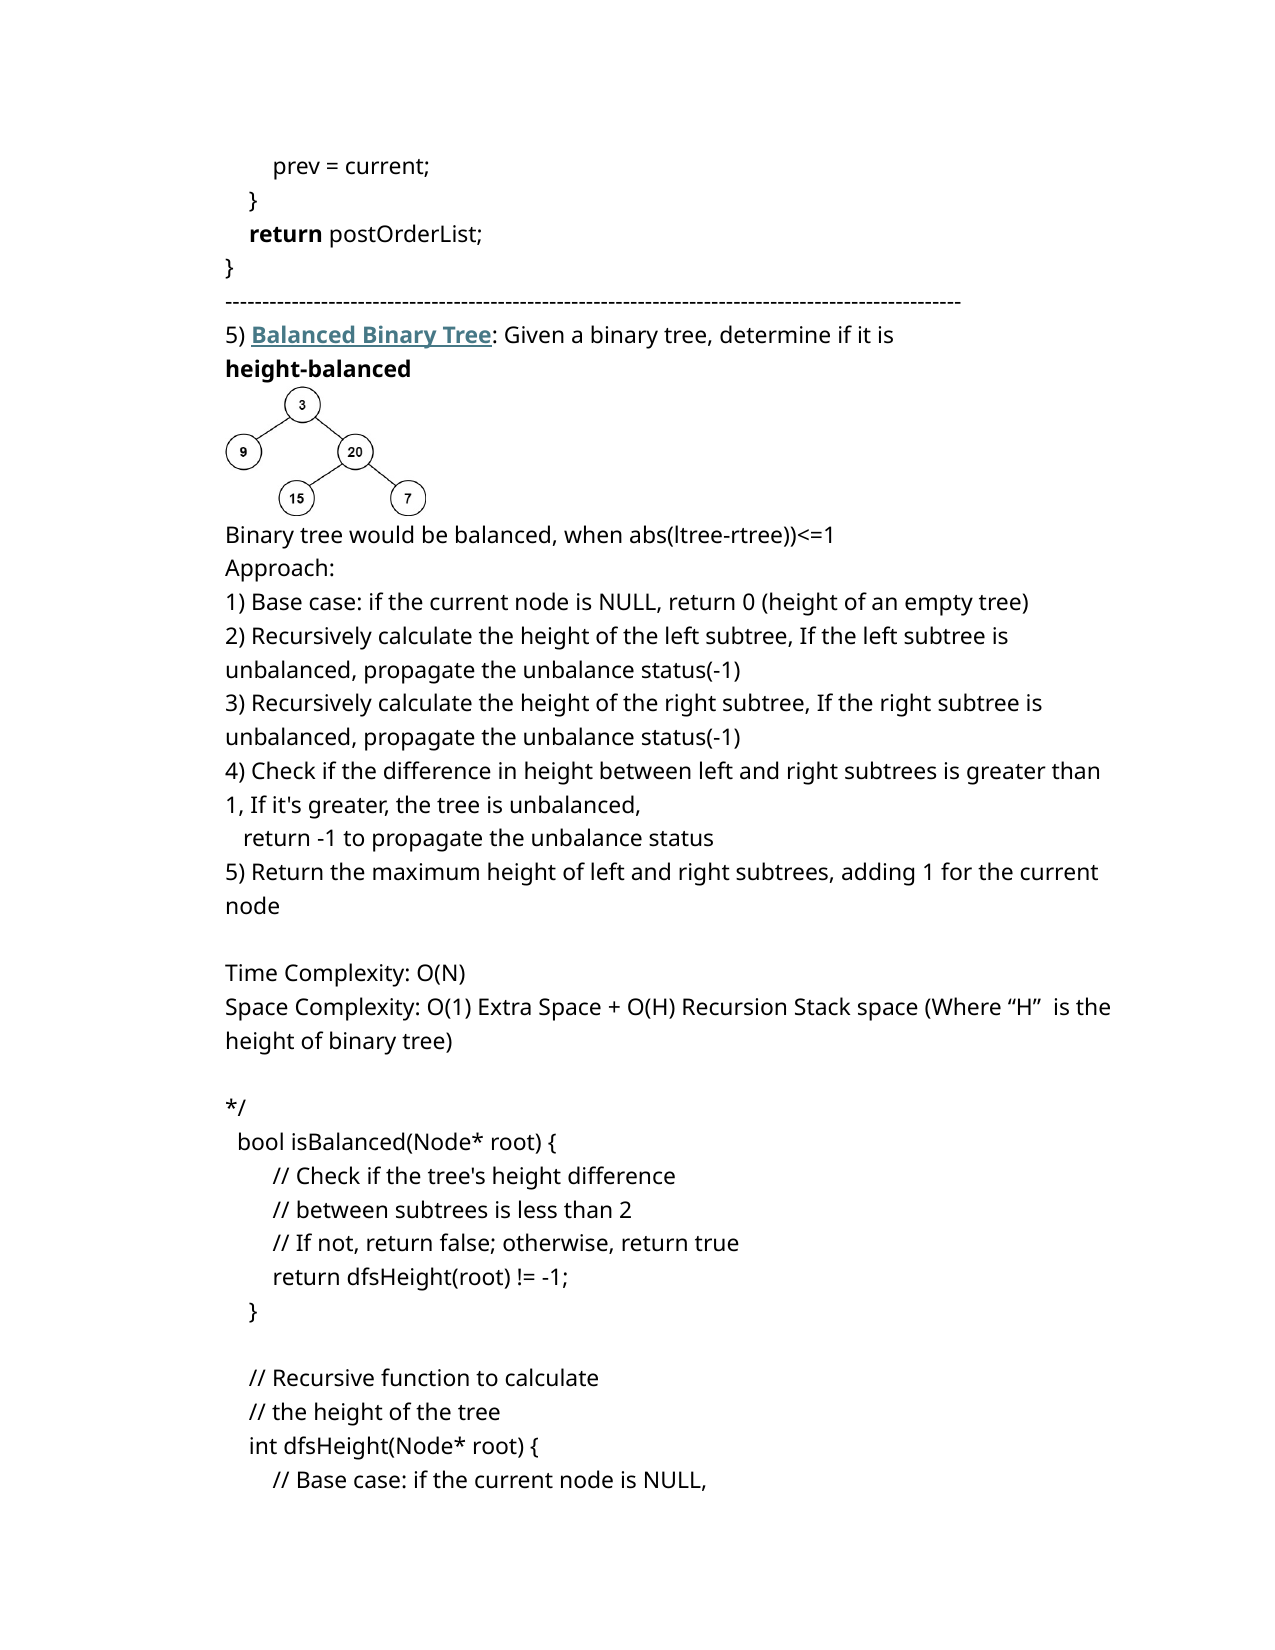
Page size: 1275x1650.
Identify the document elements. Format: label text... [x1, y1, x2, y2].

list height-balanced [225, 352, 1125, 384]
list // Recursive function to calculate [225, 1362, 1125, 1393]
list // Check if the tree's height difference [225, 1160, 1125, 1191]
list return -1 to propagate the unbalance status [225, 822, 1125, 853]
list bool isBalanced(Node* root) { [225, 1126, 1125, 1157]
list } [225, 1295, 1125, 1326]
list Binary tree would be balanced, when abs(ltree-rtree))<=1 [225, 518, 1125, 550]
list ---------------------------------------------------------------------------------------------------- [225, 285, 1125, 316]
list // between subtrees is less than 2 [225, 1193, 1125, 1225]
picture [225, 386, 426, 516]
list } [225, 184, 1125, 215]
list 5) Return the maximum height of left and right subtrees, adding 1 for the current node [225, 856, 1125, 921]
list 5) Balanced Binary Tree: Given a binary tree, determine if it is [225, 319, 1125, 350]
list return postOrderList; [225, 217, 1125, 249]
list int dfsHeight(Node* root) { [225, 1430, 1125, 1461]
list return dfsHeight(root) != -1; [225, 1261, 1125, 1292]
list 3) Recursively calculate the height of the right subtree, If the right subtree is unbalanced, propagate the unbalance status(-1) [225, 687, 1125, 752]
list Time Complexity: O(N) [225, 957, 1125, 988]
list 1) Base case: if the current node is NULL, return 0 (height of an empty tree) [225, 586, 1125, 617]
list Approach: [225, 552, 1125, 583]
list */ [225, 1092, 1125, 1123]
list // Base case: if the current node is NULL, [225, 1463, 1125, 1495]
list 2) Recursively calculate the height of the left subtree, If the left subtree is unbalanced, propagate the unbalance status(-1) [225, 620, 1125, 685]
list } [225, 251, 1125, 282]
list 4) Check if the difference in height between left and right subtrees is greater than 1, If it's greater, the tree is unbalanced, [225, 755, 1125, 820]
list prev = current; [225, 150, 1125, 181]
list // the height of the tree [225, 1396, 1125, 1427]
list Space Complexity: O(1) Extra Space + O(H) Recursion Stack space (Where “H” is the height of binary tree) [225, 991, 1125, 1056]
list // If not, return false; otherwise, return true [225, 1227, 1125, 1258]
